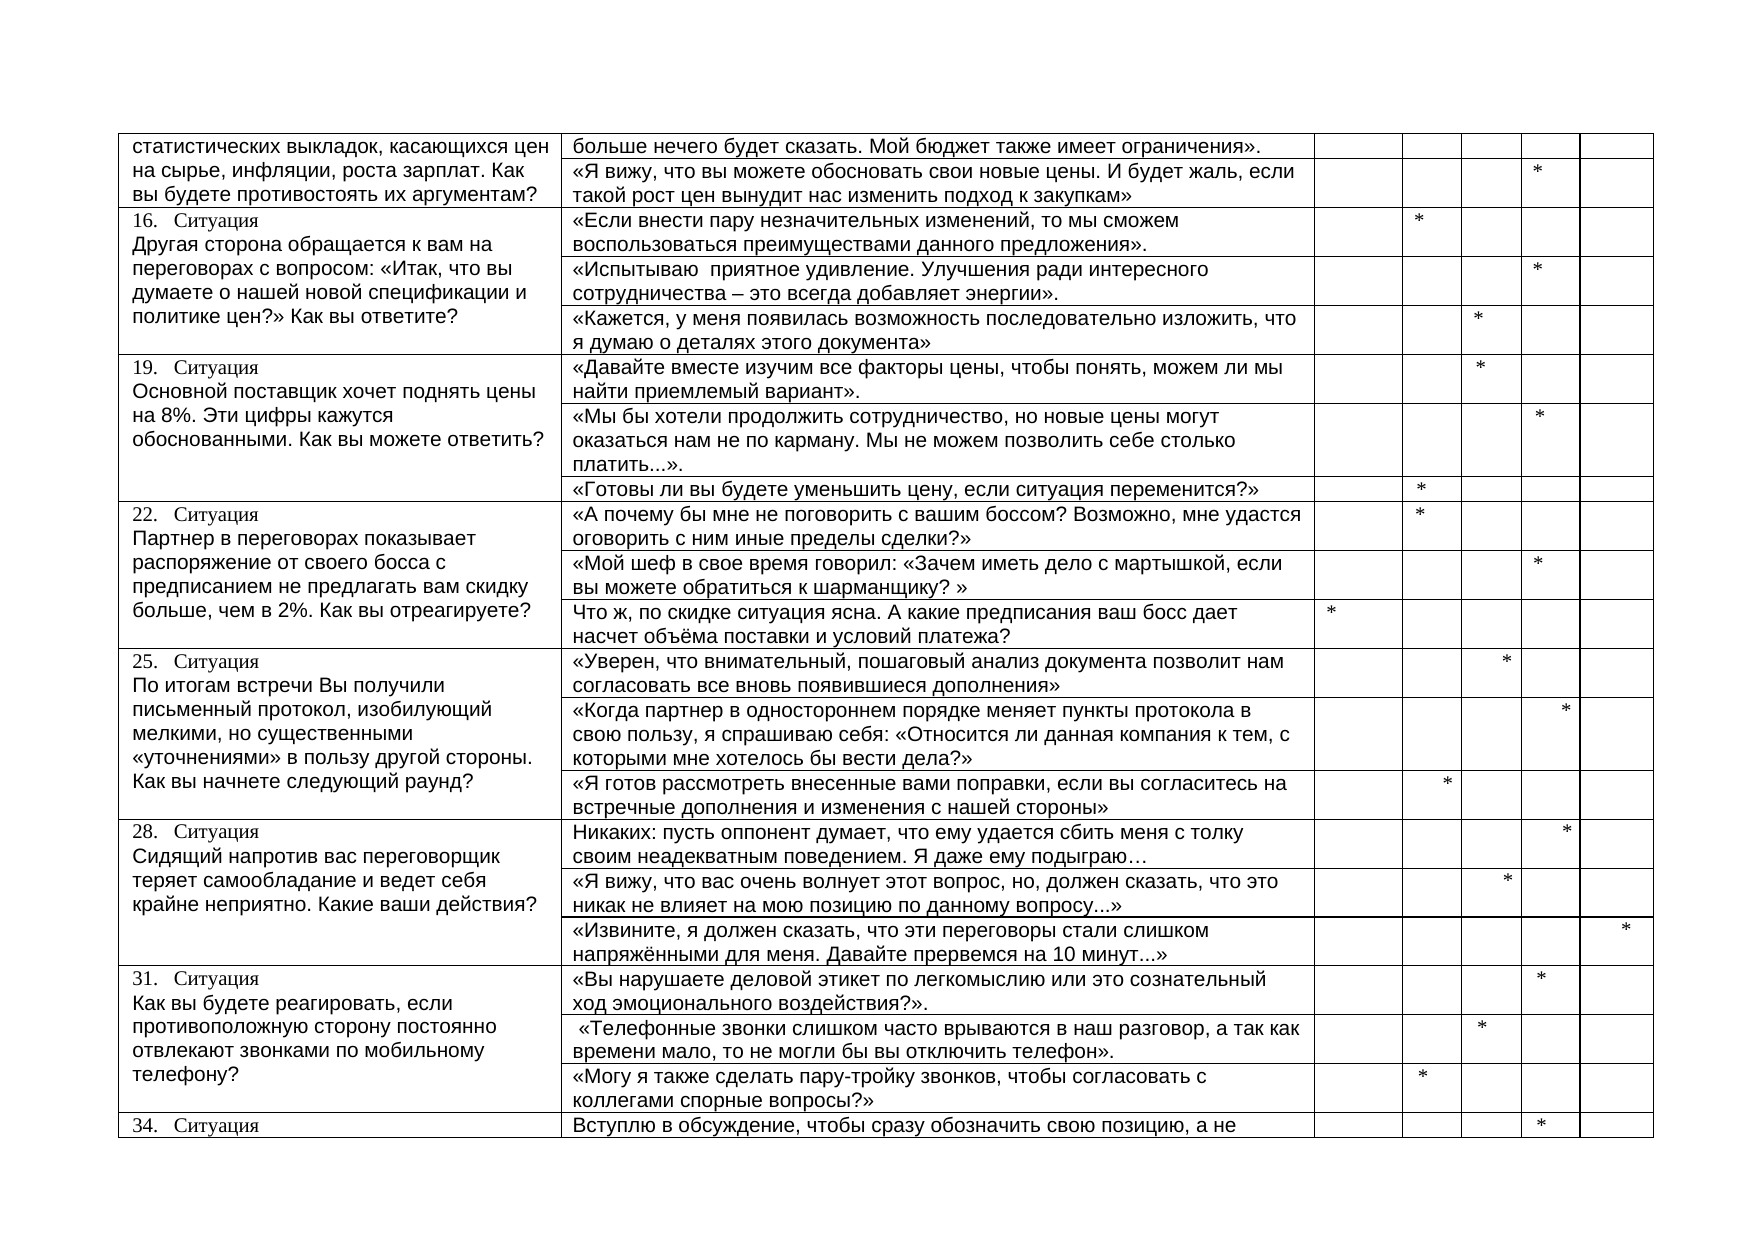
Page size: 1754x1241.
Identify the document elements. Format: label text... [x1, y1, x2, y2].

table_cell [1403, 698, 1461, 769]
table_cell [1315, 159, 1402, 207]
table_cell [1315, 134, 1402, 158]
table_cell [1462, 600, 1521, 648]
table_cell [1403, 551, 1461, 599]
table_cell [1462, 257, 1521, 305]
table_cell [1478, 477, 1521, 501]
table_cell [1315, 306, 1402, 354]
table_cell [1315, 502, 1402, 550]
table_cell «Готовы ли вы будете уменьшить цену, если ситуация переменится?» [562, 477, 1314, 501]
table_cell [1462, 820, 1521, 867]
table_cell [1391, 1113, 1402, 1137]
table_cell [1462, 1064, 1521, 1112]
table_cell [1315, 698, 1402, 769]
table_cell [1522, 306, 1579, 354]
table_cell * [1522, 404, 1579, 476]
table_cell «Мы бы хотели продолжить сотрудничество, но новые цены могут оказаться нам не по карману. Мы не можем позволить себе столько платить...». [562, 404, 1314, 476]
table_cell [1403, 1113, 1418, 1137]
table_cell * [1403, 771, 1461, 818]
table_cell * [1403, 477, 1416, 501]
table_cell [1522, 477, 1534, 501]
table_cell [1581, 257, 1653, 305]
table_cell [1537, 477, 1579, 501]
table_cell [1581, 771, 1653, 818]
table_cell «Могу я также сделать пару-тройку звонков, чтобы согласовать с коллегами спорные вопросы?» [562, 1064, 1314, 1112]
table_cell [1581, 551, 1653, 599]
table_cell * [1403, 502, 1461, 550]
table_cell [1462, 551, 1521, 599]
table_cell [1606, 477, 1653, 501]
table_cell Ситуация Партнер в переговорах показывает распоряжение от своего босса с предписанием не предлагать вам скидку больше, чем в 2%. Как вы отреагируете? [119, 502, 561, 648]
table_cell [1315, 649, 1402, 697]
table_cell * [1462, 355, 1521, 403]
table_cell [1462, 1113, 1477, 1137]
table_cell [1522, 918, 1579, 965]
table_cell [1315, 1064, 1402, 1112]
table_cell [1522, 1064, 1579, 1112]
table_cell «Я принимаю все ваши аргументы, но если мне это не по карману, то нам больше нечего будет сказать. Мой бюджет также имеет ограничения». [562, 134, 1314, 158]
table_cell [1522, 649, 1579, 697]
table_cell [1522, 869, 1579, 916]
table_cell «Уверен, что внимательный, пошаговый анализ документа позволит нам согласовать все вновь появившиеся дополнения» [562, 649, 1314, 697]
table_cell Ситуация По итогам встречи Вы получили письменный протокол, изобилующий мелкими, но существенными «уточнениями» в пользу другой стороны. Как вы начнете следующий раунд? [119, 649, 561, 818]
table_cell «Испытываю приятное удивление. Улучшения ради интересного сотрудничества – это всегда добавляет энергии». [562, 257, 1314, 305]
table_cell [1522, 600, 1579, 648]
table_cell «Мой шеф в свое время говорил: «Зачем иметь дело с мартышкой, если вы можете обратиться к шарманщику? » [562, 551, 1314, 599]
table_cell Ситуация Другая сторона обращается к вам на переговорах с вопросом: «Итак, что вы думаете о нашей новой спецификации и политике цен?» Как вы ответите? [119, 208, 561, 354]
table_cell [1462, 502, 1521, 550]
table_cell * [1462, 1015, 1521, 1063]
table_cell [1403, 820, 1461, 867]
table_cell [1581, 306, 1653, 354]
table_cell [1315, 355, 1402, 403]
table_cell [1462, 477, 1475, 501]
table_cell Ситуация Основной поставщик хочет поднять цены на 8%. Эти цифры кажутся обоснованными. Как вы можете ответить? [119, 355, 561, 501]
table_cell [1581, 1015, 1653, 1063]
table_cell [1403, 1015, 1461, 1063]
table_cell [1315, 918, 1402, 965]
table_cell [1581, 1064, 1653, 1112]
table_cell * [1522, 966, 1579, 1014]
table_cell [1581, 134, 1653, 158]
table_cell «Давайте вместе изучим все факторы цены, чтобы понять, можем ли мы найти приемлемый вариант». [562, 355, 1314, 403]
table_cell «А почему бы мне не поговорить с вашим боссом? Возможно, мне удастся оговорить с ним иные пределы сделки?» [562, 502, 1314, 550]
table_cell [1315, 869, 1402, 916]
table_cell [1581, 159, 1653, 207]
table_cell * [1581, 918, 1653, 965]
table_cell [1403, 306, 1461, 354]
table_cell * [1419, 477, 1461, 501]
table_cell [1462, 698, 1521, 769]
table_cell [1581, 502, 1653, 550]
table_cell [1522, 771, 1579, 818]
table_cell * [1522, 159, 1579, 207]
table_cell «Извините, я должен сказать, что эти переговоры стали слишком напряжёнными для меня. Давайте прервемся на 10 минут...» [562, 918, 1314, 965]
table_cell «Я готов рассмотреть внесенные вами поправки, если вы согласитесь на встречные дополнения и изменения с нашей стороны» [562, 771, 1314, 818]
table_cell [1522, 134, 1579, 158]
table_cell [1451, 1113, 1461, 1137]
table_cell * [1522, 1113, 1536, 1137]
table_cell [1403, 257, 1461, 305]
table_cell [1581, 600, 1653, 648]
table_cell [1315, 257, 1402, 305]
table_cell * [1462, 869, 1521, 916]
table_cell [1462, 159, 1521, 207]
table_cell [1642, 1113, 1653, 1137]
table_cell [1581, 869, 1653, 916]
table_cell [1315, 1113, 1329, 1137]
table_cell * [1462, 306, 1521, 354]
table_cell [1581, 820, 1653, 867]
table_cell [1462, 918, 1521, 965]
table_cell «Я вижу, что вас очень волнует этот вопрос, но, должен сказать, что это никак не влияет на мою позицию по данному вопросу...» [562, 869, 1314, 916]
table_cell [1315, 1015, 1402, 1063]
table_cell * [1522, 551, 1579, 599]
table_cell * [1522, 820, 1579, 867]
table_cell [1315, 771, 1402, 818]
table_cell [1522, 355, 1579, 403]
table_cell [1510, 1113, 1521, 1137]
table_cell [1315, 820, 1402, 867]
table_cell [1581, 404, 1653, 476]
table_cell [1403, 159, 1461, 207]
table_cell [1581, 477, 1593, 501]
table_cell [1581, 649, 1653, 697]
table_cell Ситуация Сидящий напротив вас переговорщик теряет самообладание и ведет себя крайне неприятно. Какие ваши действия? [119, 820, 561, 965]
table_cell Что ж, по скидке ситуация ясна. А какие предписания ваш босс дает насчет объёма поставки и условий платежа? [562, 600, 1314, 648]
table_cell * [1522, 698, 1579, 769]
table_cell «Я вижу, что вы можете обосновать свои новые цены. И будет жаль, если такой рост цен вынудит нас изменить подход к закупкам» [562, 159, 1314, 207]
table_cell [1403, 134, 1461, 158]
table_cell «Вы нарушаете деловой этикет по легкомыслию или это сознательный ход эмоционального воздействия?». [562, 966, 1314, 1014]
table_cell «Кажется, у меня появилась возможность последовательно изложить, что я думаю о деталях этого документа» [562, 306, 1314, 354]
table_cell * [1522, 257, 1579, 305]
table_cell [1315, 477, 1328, 501]
table_cell [1462, 208, 1521, 256]
table_cell Никаких: пусть оппонент думает, что ему удается сбить меня с толку своим неадекватным поведением. Я даже ему подыграю… [562, 820, 1314, 867]
table_cell [1581, 355, 1653, 403]
table_cell [1403, 966, 1461, 1014]
table_cell [1403, 355, 1461, 403]
table_cell [1581, 698, 1653, 769]
table_cell [1403, 600, 1461, 648]
table_cell «Телефонные звонки слишком часто врываются в наш разговор, а так как времени мало, то не могли бы вы отключить телефон». [562, 1015, 1314, 1063]
table_cell [1581, 966, 1653, 1014]
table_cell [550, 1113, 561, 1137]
table_cell [1462, 771, 1521, 818]
table_cell [1462, 966, 1521, 1014]
table_cell Ситуация Как вы будете реагировать, если противоположную сторону постоянно отвлекают звонками по мобильному телефону? [119, 966, 561, 1112]
table_cell [1581, 208, 1653, 256]
table_cell [1403, 869, 1461, 916]
table_cell «Когда партнер в одностороннем порядке меняет пункты протокола в свою пользу, я спрашиваю себя: «Относится ли данная компания к тем, с которыми мне хотелось бы вести дела?» [562, 698, 1314, 769]
table_cell [1315, 208, 1402, 256]
table_cell * [1403, 208, 1461, 256]
table_cell [1315, 551, 1402, 599]
table_cell * [1462, 649, 1521, 697]
table_cell «Если внести пару незначительных изменений, то мы сможем воспользоваться преимуществами данного предложения». [562, 208, 1314, 256]
table_cell Вступлю в обсуждение, чтобы сразу обозначить свою позицию, а не тянуть напряжение в будущее? [562, 1113, 1314, 1137]
table_cell [1462, 404, 1521, 476]
table_cell [1522, 502, 1579, 550]
table_cell [1315, 404, 1402, 476]
table_cell [1522, 1015, 1579, 1063]
table_cell * [1403, 1064, 1461, 1112]
table_cell [1355, 477, 1402, 501]
table_cell * [1315, 600, 1402, 648]
table_cell [1581, 1113, 1595, 1137]
table_cell [1315, 966, 1402, 1014]
table_cell [1403, 918, 1461, 965]
table_cell [1403, 649, 1461, 697]
table_cell [1522, 208, 1579, 256]
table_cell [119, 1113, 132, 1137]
table_cell * [1462, 134, 1521, 158]
table_cell [1403, 404, 1461, 476]
